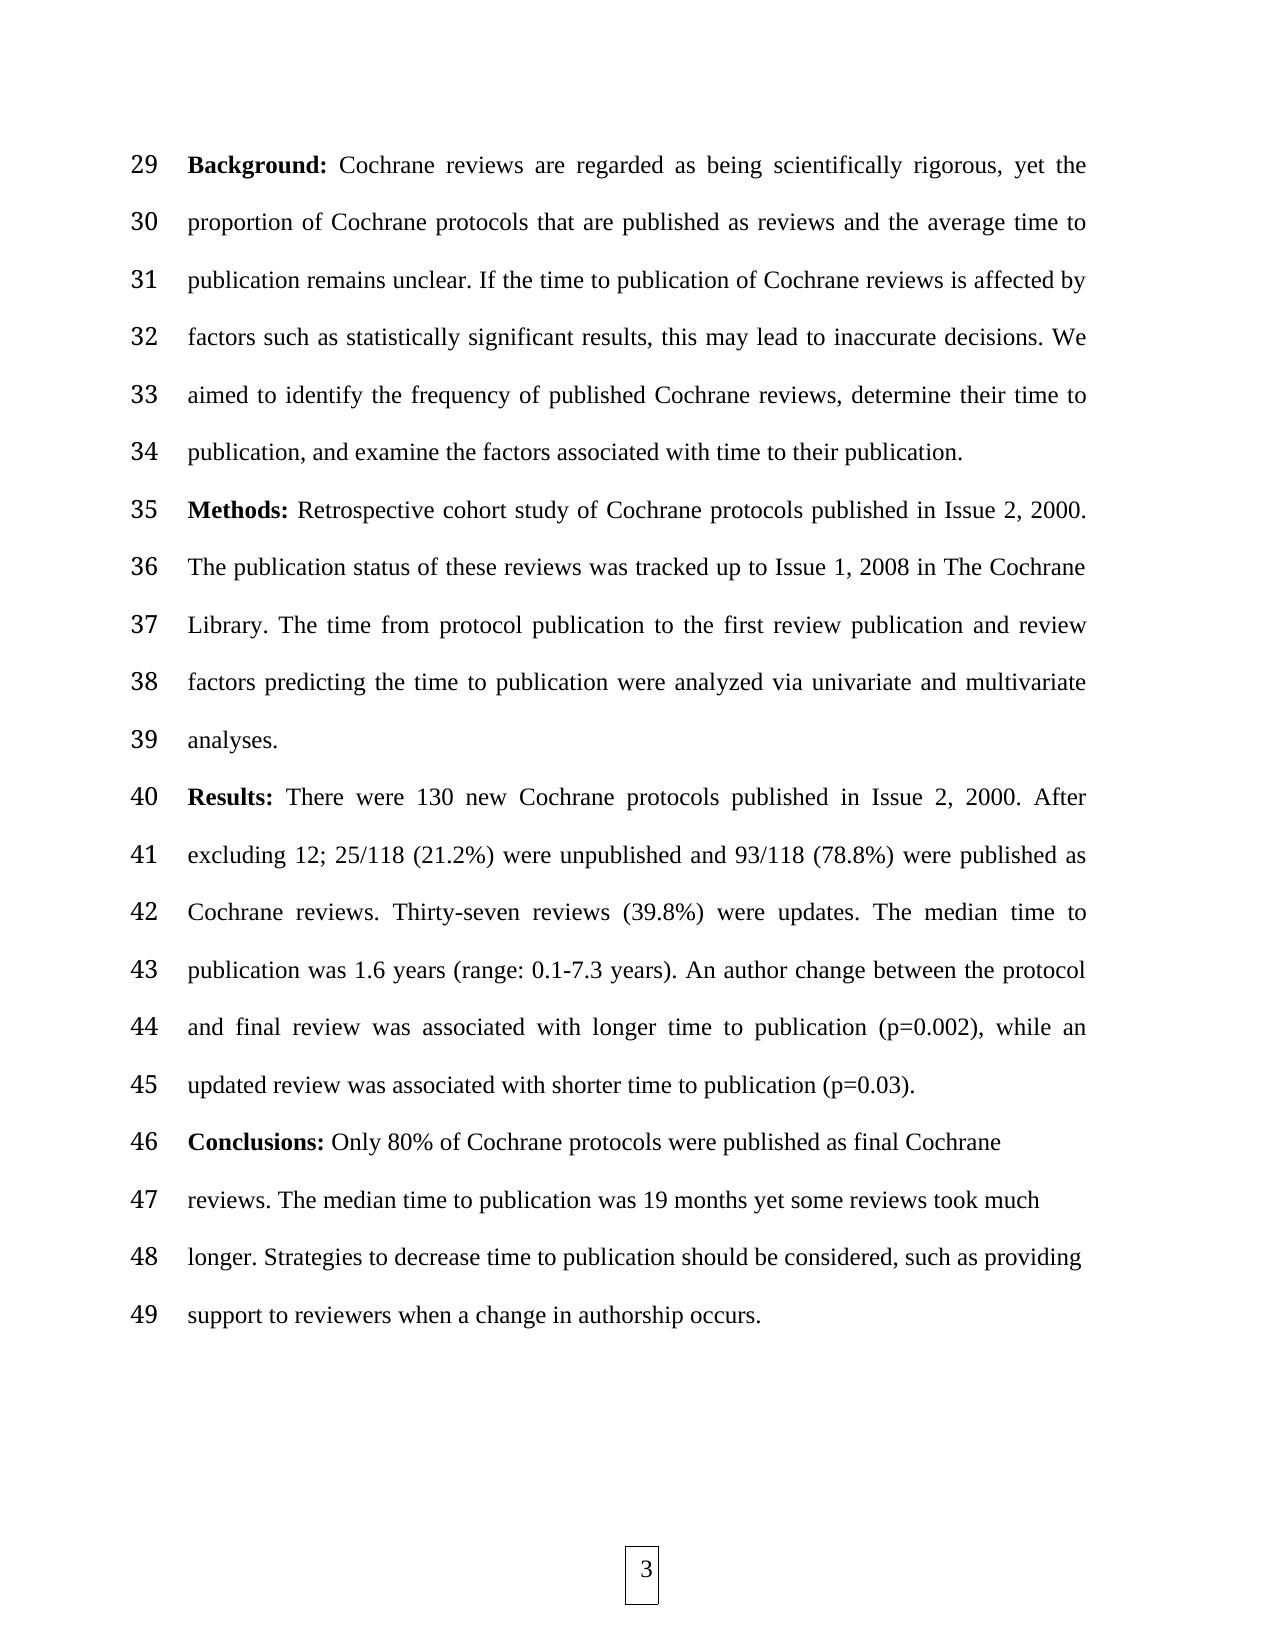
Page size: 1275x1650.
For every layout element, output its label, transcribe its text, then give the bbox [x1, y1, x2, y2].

text Conclusions: Only 80% of Cochrane protocols were published as final Cochrane reviews. The median time to publication was 19 months yet some reviews took much longer. Strategies to decrease time to publication should be considered, such as providing support to reviewers when a change in authorship occurs. [187, 1127, 1087, 1329]
text Methods: Retrospective cohort study of Cochrane protocols published in Issue 2, 2000. The publication status of these reviews was tracked up to Issue 1, 2008 in The Cochrane Library. The time from protocol publication to the first review publication and review factors predicting the time to publication were analyzed via univariate and multivariate analyses. [187, 495, 1087, 754]
text Background: Cochrane reviews are regarded as being scientifically rigorous, yet the proportion of Cochrane protocols that are published as reviews and the average time to publication remains unclear. If the time to publication of Cochrane reviews is affected by factors such as statistically significant results, this may lead to inaccurate decisions. We aimed to identify the frequency of published Cochrane reviews, determine their time to publication, and examine the factors associated with time to their publication. [187, 150, 1087, 466]
text Results: There were 130 new Cochrane protocols published in Issue 2, 2000. After excluding 12; 25/118 (21.2%) were unpublished and 93/118 (78.8%) were published as Cochrane reviews. Thirty-seven reviews (39.8%) were updates. The median time to publication was 1.6 years (range: 0.1-7.3 years). An author change between the protocol and final review was associated with longer time to publication (p=0.002), while an updated review was associated with shorter time to publication (p=0.03). [187, 782, 1087, 1099]
